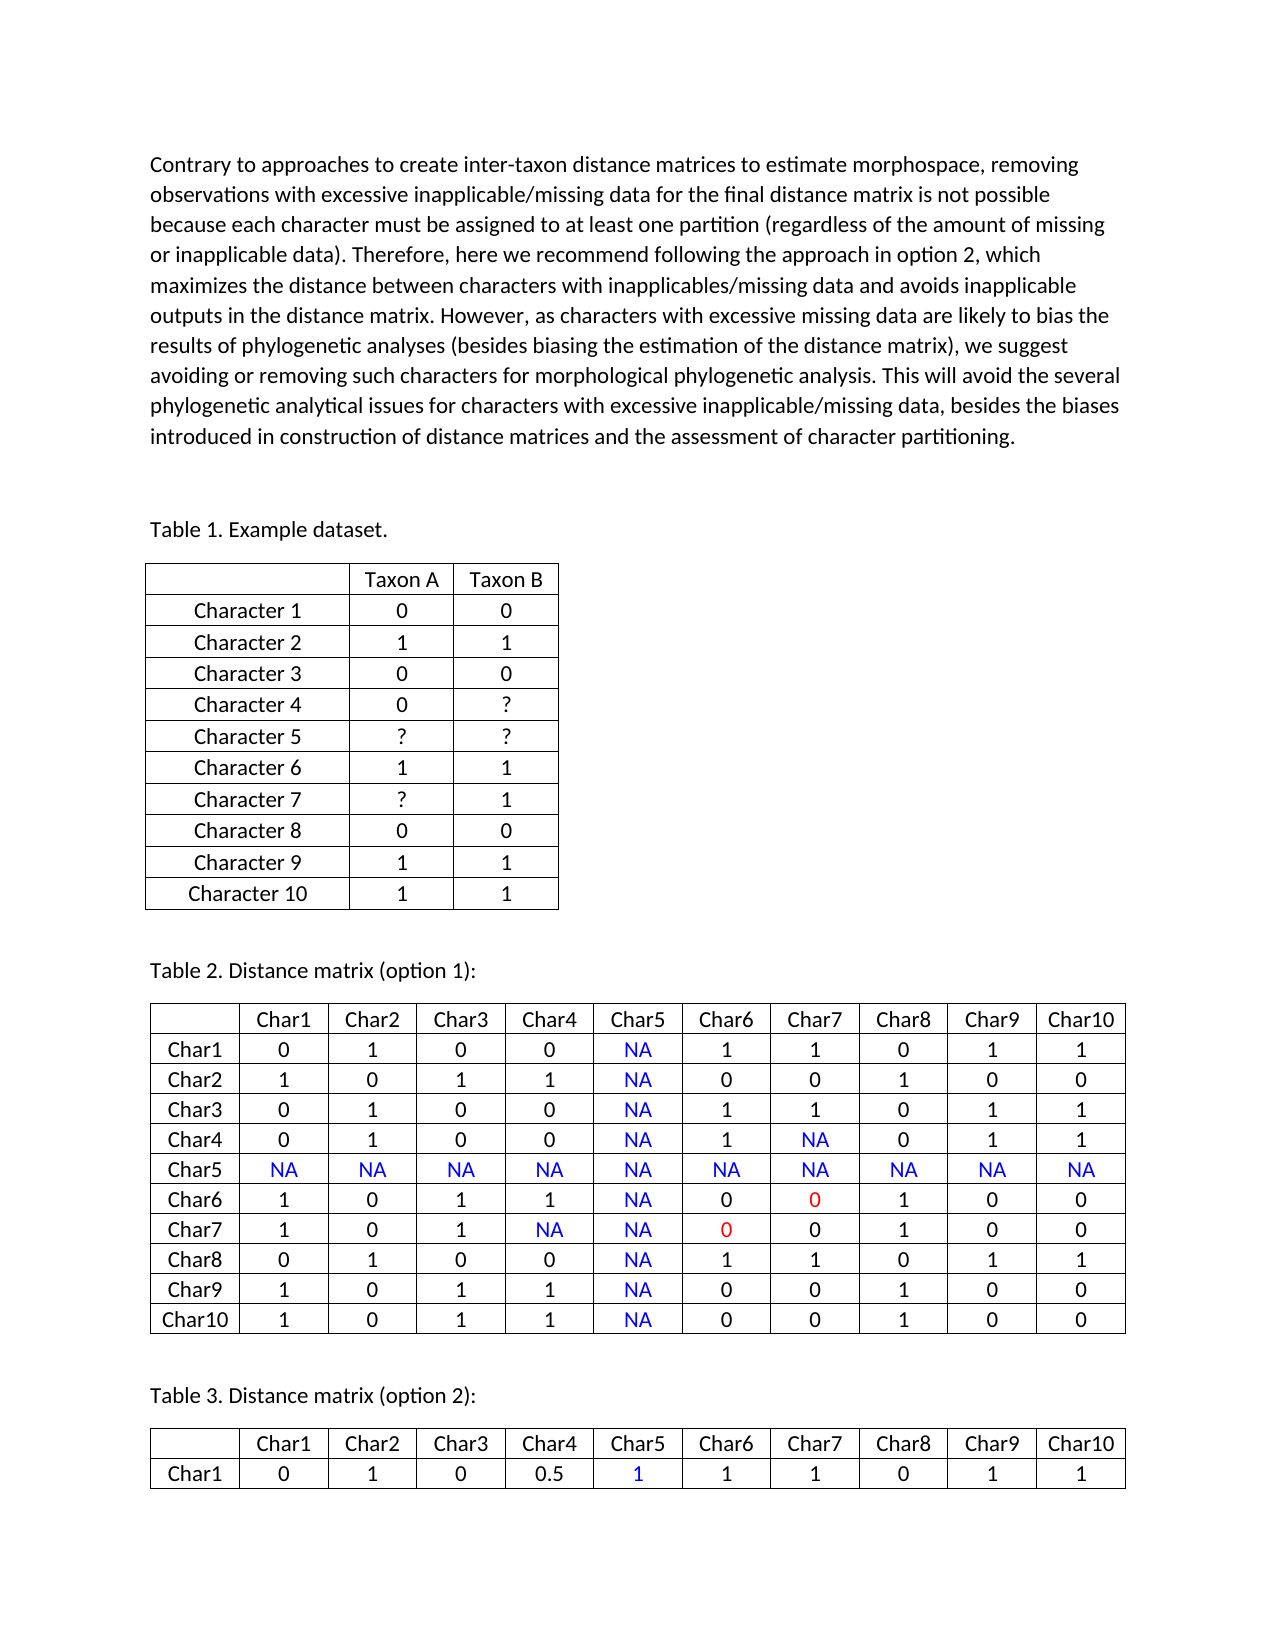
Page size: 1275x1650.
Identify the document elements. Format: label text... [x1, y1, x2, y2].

table_cell NA [948, 1154, 1036, 1183]
table_header [151, 1004, 239, 1033]
table_cell NA [1037, 1154, 1125, 1183]
table_cell 1 [454, 626, 558, 657]
table_cell 1 [683, 1034, 770, 1063]
table_header Char7 [771, 1429, 859, 1458]
table_cell Character 3 [146, 658, 349, 688]
table_cell 0 [771, 1184, 859, 1213]
table_cell 1 [860, 1184, 947, 1213]
table_cell 1 [506, 1184, 593, 1213]
table_cell 1 [860, 1064, 947, 1093]
table_cell Char1 [151, 1034, 239, 1063]
table_cell 0 [771, 1304, 859, 1333]
table_cell 1 [417, 1214, 505, 1243]
table_cell NA [594, 1094, 682, 1123]
table_cell 1 [329, 1034, 416, 1063]
table_header Char5 [594, 1429, 682, 1458]
table_cell 0 [350, 689, 453, 720]
table_cell Char3 [151, 1094, 239, 1123]
table_header Taxon A [350, 564, 453, 594]
table_cell 0 [1037, 1214, 1125, 1243]
table_cell 1 [860, 1304, 947, 1333]
table_cell NA [594, 1154, 682, 1183]
table_cell 0 [860, 1094, 947, 1123]
table_cell NA [240, 1154, 328, 1183]
table_cell Character 10 [146, 878, 349, 908]
table_cell NA [683, 1154, 770, 1183]
table_cell 0 [417, 1459, 505, 1488]
table_cell Character 8 [146, 815, 349, 846]
table_cell ? [454, 721, 558, 751]
table_cell 1 [683, 1459, 770, 1488]
table_cell NA [594, 1244, 682, 1273]
table_cell ? [350, 721, 453, 751]
table_cell Char6 [151, 1184, 239, 1213]
table_cell 1 [350, 847, 453, 877]
table_cell 0 [329, 1184, 416, 1213]
table_header Taxon B [454, 564, 558, 594]
table_cell NA [594, 1184, 682, 1213]
table_header Char10 [1037, 1429, 1125, 1458]
table_cell 0 [683, 1064, 770, 1093]
table_header [146, 564, 349, 594]
table_cell 1 [240, 1214, 328, 1243]
table_cell 0 [350, 815, 453, 846]
table_cell 0 [329, 1304, 416, 1333]
table_cell 1 [329, 1124, 416, 1153]
table_cell 0 [240, 1244, 328, 1273]
table_cell 0 [329, 1274, 416, 1303]
table_cell 0 [948, 1274, 1036, 1303]
table_cell 1 [329, 1459, 416, 1488]
table_cell Character 2 [146, 626, 349, 657]
table_cell 1 [417, 1304, 505, 1333]
table_cell 1 [1037, 1124, 1125, 1153]
table_cell 1 [948, 1034, 1036, 1063]
table_cell Char8 [151, 1244, 239, 1273]
table_cell 1 [948, 1244, 1036, 1273]
table_cell 0 [329, 1064, 416, 1093]
table_cell 0 [454, 815, 558, 846]
table_cell 0 [240, 1034, 328, 1063]
table_cell NA [594, 1304, 682, 1333]
table_cell Char4 [151, 1124, 239, 1153]
table_header Char6 [683, 1429, 770, 1458]
table_cell 1 [240, 1304, 328, 1333]
table_header Char1 [240, 1429, 328, 1458]
table_cell 0 [1037, 1274, 1125, 1303]
table_cell 1 [454, 784, 558, 814]
table_cell 1 [1037, 1459, 1125, 1488]
table_header Char8 [860, 1429, 947, 1458]
text Table 1. Example dataset. [150, 516, 1125, 544]
table_cell NA [771, 1124, 859, 1153]
table_header Char1 [240, 1004, 328, 1033]
table_cell NA [329, 1154, 416, 1183]
table_cell 1 [683, 1244, 770, 1273]
table_cell 0 [1037, 1064, 1125, 1093]
table_cell 1 [329, 1244, 416, 1273]
table_cell Character 9 [146, 847, 349, 877]
table_cell NA [594, 1124, 682, 1153]
table_cell Character 7 [146, 784, 349, 814]
table_cell 1 [454, 878, 558, 908]
table_cell Char2 [151, 1064, 239, 1093]
table_cell 1 [683, 1094, 770, 1123]
table_cell 0 [240, 1459, 328, 1488]
table_cell 1 [240, 1274, 328, 1303]
table_cell Char9 [151, 1274, 239, 1303]
table_cell Char10 [151, 1304, 239, 1333]
table_cell 0 [506, 1034, 593, 1063]
table_cell 0 [417, 1034, 505, 1063]
table_cell Character 5 [146, 721, 349, 751]
table_cell 1 [417, 1064, 505, 1093]
table_cell 1 [771, 1244, 859, 1273]
table_cell NA [506, 1154, 593, 1183]
table_cell 1 [240, 1064, 328, 1093]
table_header Char8 [860, 1004, 947, 1033]
table_cell NA [860, 1154, 947, 1183]
table_cell 1 [771, 1034, 859, 1063]
table_cell 1 [771, 1094, 859, 1123]
table_cell Character 4 [146, 689, 349, 720]
table_cell 1 [454, 752, 558, 783]
table_cell 0 [1037, 1184, 1125, 1213]
table_cell 1 [948, 1094, 1036, 1123]
table_cell 1 [417, 1184, 505, 1213]
table_cell 0 [240, 1094, 328, 1123]
table_cell NA [594, 1214, 682, 1243]
table_cell 0 [417, 1244, 505, 1273]
table_cell 0 [1037, 1304, 1125, 1333]
table_cell 1 [506, 1274, 593, 1303]
table_cell 1 [506, 1064, 593, 1093]
table_header Char7 [771, 1004, 859, 1033]
table_cell 1 [683, 1124, 770, 1153]
table_cell 0 [506, 1094, 593, 1123]
table_cell Character 6 [146, 752, 349, 783]
table_cell 0 [771, 1064, 859, 1093]
table_header Char4 [506, 1429, 593, 1458]
table_cell 0 [350, 595, 453, 625]
table_cell 0 [683, 1304, 770, 1333]
table_cell 1 [350, 626, 453, 657]
table_header Char3 [417, 1004, 505, 1033]
table_cell 1 [948, 1124, 1036, 1153]
table_cell 1 [948, 1459, 1036, 1488]
text Table 3. Distance matrix (option 2): [150, 1381, 1125, 1409]
table_cell ? [454, 689, 558, 720]
table_cell 1 [1037, 1034, 1125, 1063]
table_header Char4 [506, 1004, 593, 1033]
table_cell 0 [860, 1459, 947, 1488]
table_header Char2 [329, 1004, 416, 1033]
table_cell 0 [683, 1214, 770, 1243]
table_cell 0 [948, 1214, 1036, 1243]
table_cell 1 [454, 847, 558, 877]
table_cell 0 [683, 1184, 770, 1213]
table_cell 0 [860, 1034, 947, 1063]
table_cell 1 [350, 878, 453, 908]
table_header Char3 [417, 1429, 505, 1458]
table_cell 0 [860, 1244, 947, 1273]
table_cell NA [771, 1154, 859, 1183]
table_cell 1 [860, 1274, 947, 1303]
table_cell 0 [948, 1184, 1036, 1213]
table_header Char5 [594, 1004, 682, 1033]
table_cell Char5 [151, 1154, 239, 1183]
table_cell Char7 [151, 1214, 239, 1243]
table_cell NA [506, 1214, 593, 1243]
table_cell NA [594, 1034, 682, 1063]
table_cell 1 [506, 1304, 593, 1333]
text Table 2. Distance matrix (option 1): [150, 956, 1125, 984]
table_cell 0 [417, 1124, 505, 1153]
table_cell 0 [329, 1214, 416, 1243]
table_cell 0 [506, 1124, 593, 1153]
table_header [151, 1429, 239, 1458]
table_cell 1 [350, 752, 453, 783]
table_cell NA [417, 1154, 505, 1183]
table_cell 1 [329, 1094, 416, 1123]
table_header Char10 [1037, 1004, 1125, 1033]
table_cell 0 [771, 1274, 859, 1303]
table_cell 0 [506, 1244, 593, 1273]
table_cell NA [594, 1274, 682, 1303]
table_cell 1 [860, 1214, 947, 1243]
table_cell 0 [948, 1064, 1036, 1093]
table_cell 1 [1037, 1094, 1125, 1123]
table_cell 0 [417, 1094, 505, 1123]
table_cell 0 [454, 658, 558, 688]
table_cell 0 [771, 1214, 859, 1243]
table_cell 0 [860, 1124, 947, 1153]
table_cell 1 [771, 1459, 859, 1488]
table_cell NA [594, 1064, 682, 1093]
table_cell 0.5 [506, 1459, 593, 1488]
table_cell 1 [240, 1184, 328, 1213]
table_cell Character 1 [146, 595, 349, 625]
table_cell 0 [683, 1274, 770, 1303]
table_header Char2 [329, 1429, 416, 1458]
table_cell Char1 [151, 1459, 239, 1488]
table_cell 0 [948, 1304, 1036, 1333]
table_cell 0 [454, 595, 558, 625]
table_cell 1 [594, 1459, 682, 1488]
table_cell 0 [240, 1124, 328, 1153]
table_cell ? [350, 784, 453, 814]
table_header Char9 [948, 1429, 1036, 1458]
text Contrary to approaches to create inter-taxon distance matrices to estimate morphospace, removing observations with excessive inapplicable/missing data for the final distance matrix is not possible because each character must be assigned to at least one partition (regardless of the amount of missing or inapplicable data). Therefore, here we recommend following the approach in option 2, which maximizes the distance between characters with inapplicables/missing data and avoids inapplicable outputs in the distance matrix. However, as characters with excessive missing data are likely to bias the results of phylogenetic analyses (besides biasing the estimation of the distance matrix), we suggest avoiding or removing such characters for morphological phylogenetic analysis. This will avoid the several phylogenetic analytical issues for characters with excessive inapplicable/missing data, besides the biases introduced in construction of distance matrices and the assessment of character partitioning. [150, 150, 1125, 450]
table_header Char6 [683, 1004, 770, 1033]
table_header Char9 [948, 1004, 1036, 1033]
table_cell 1 [1037, 1244, 1125, 1273]
table_cell 0 [350, 658, 453, 688]
table_cell 1 [417, 1274, 505, 1303]
